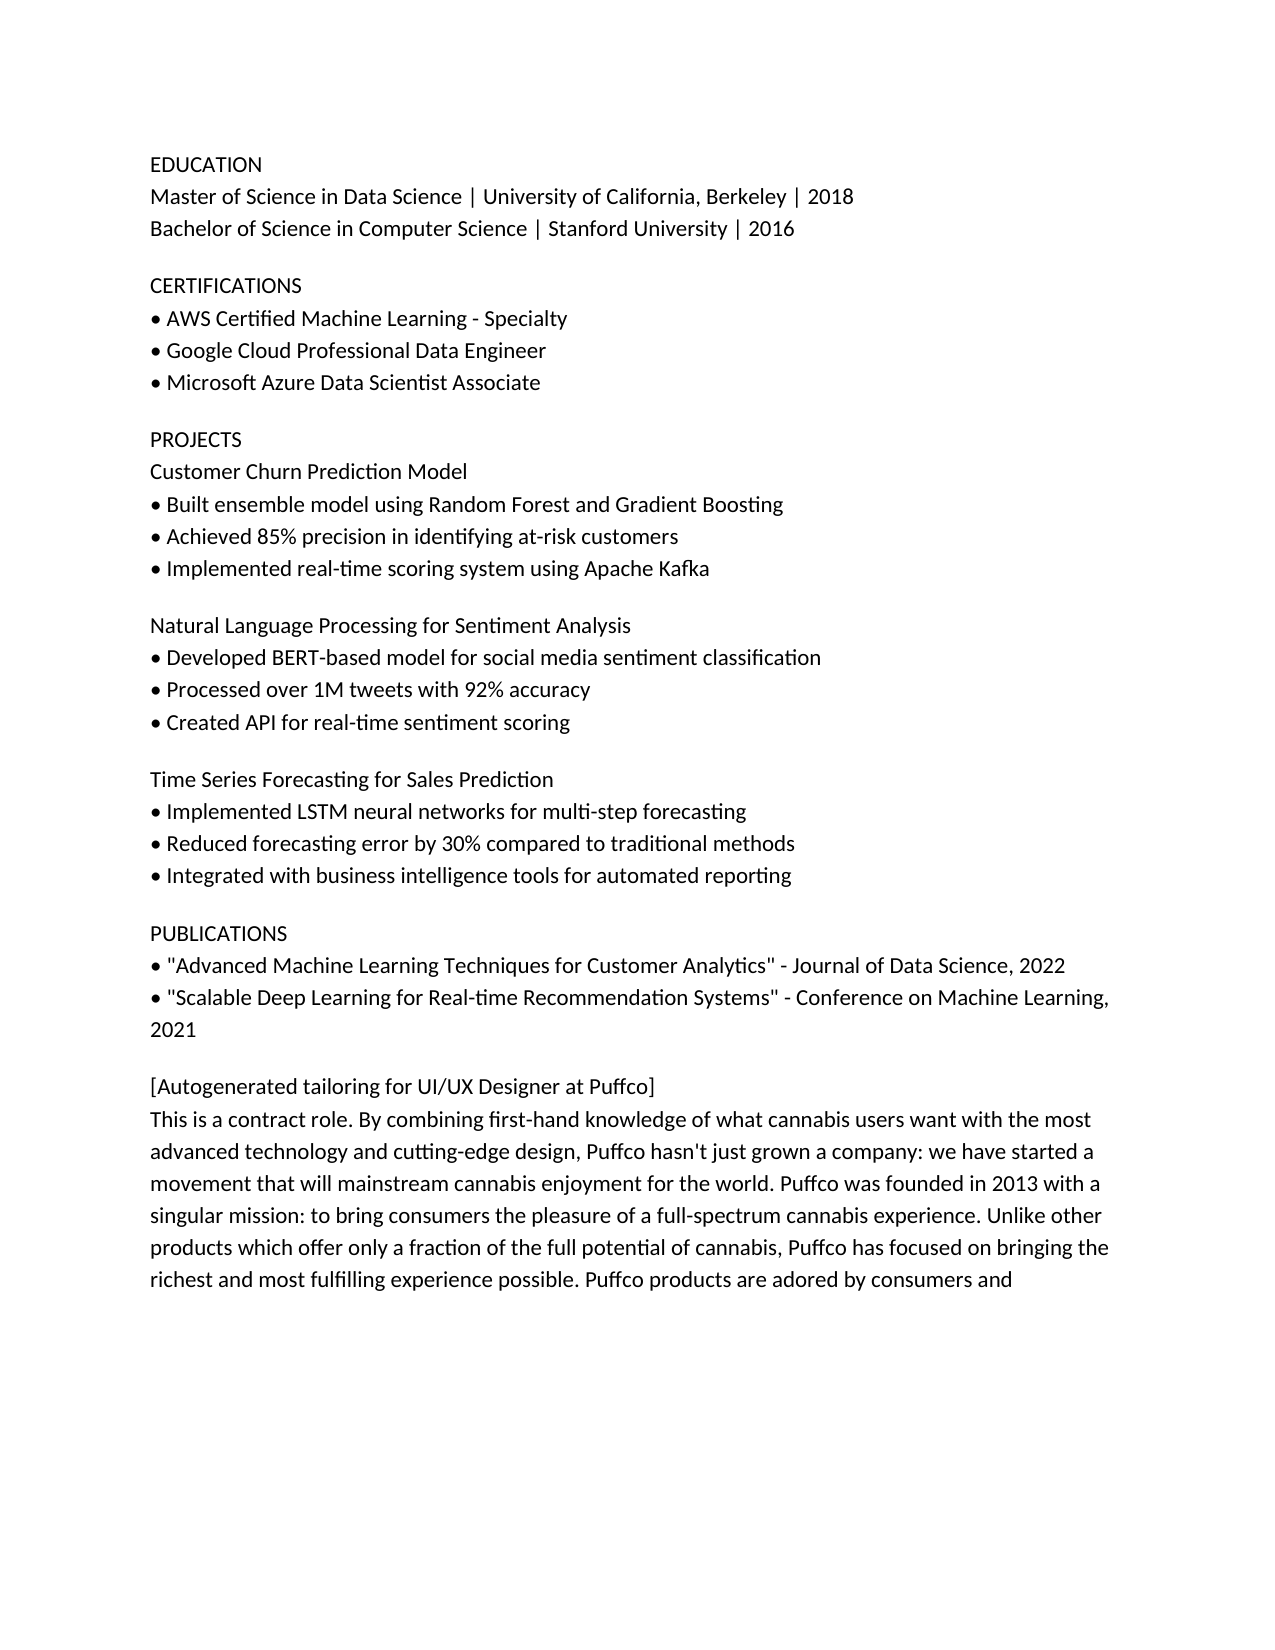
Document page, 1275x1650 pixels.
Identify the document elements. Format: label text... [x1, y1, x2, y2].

text Natural Language Processing for Sentiment Analysis • Developed BERT-based model for social media sentiment classification • Processed over 1M tweets with 92% accuracy • Created API for real-time sentiment scoring [150, 611, 1125, 736]
text CERTIFICATIONS • AWS Certified Machine Learning - Specialty • Google Cloud Professional Data Engineer • Microsoft Azure Data Scientist Associate [150, 272, 1125, 396]
text [Autogenerated tailoring for UI/UX Designer at Puffco] This is a contract role. By combining first-hand knowledge of what cannabis users want with the most advanced technology and cutting-edge design, Puffco hasn't just grown a company: we have started a movement that will mainstream cannabis enjoyment for the world. Puffco was founded in 2013 with a singular mission: to bring consumers the pleasure of a full-spectrum cannabis experience. Unlike other products which offer only a fraction of the full potential of cannabis, Puffco has focused on bringing the richest and most fulfilling experience possible. Puffco products are adored by consumers and [150, 1072, 1125, 1294]
text Time Series Forecasting for Sales Prediction • Implemented LSTM neural networks for multi-step forecasting • Reduced forecasting error by 30% compared to traditional methods • Integrated with business intelligence tools for automated reporting [150, 765, 1125, 889]
text PROJECTS Customer Churn Prediction Model • Built ensemble model using Random Forest and Gradient Boosting • Achieved 85% precision in identifying at-risk customers • Implemented real-time scoring system using Apache Kafka [150, 425, 1125, 582]
text PUBLICATIONS • "Advanced Machine Learning Techniques for Customer Analytics" - Journal of Data Science, 2022 • "Scalable Deep Learning for Real-time Recommendation Systems" - Conference on Machine Learning, 2021 [150, 919, 1125, 1043]
text EDUCATION Master of Science in Data Science | University of California, Berkeley | 2018 Bachelor of Science in Computer Science | Stanford University | 2016 [150, 150, 1125, 242]
